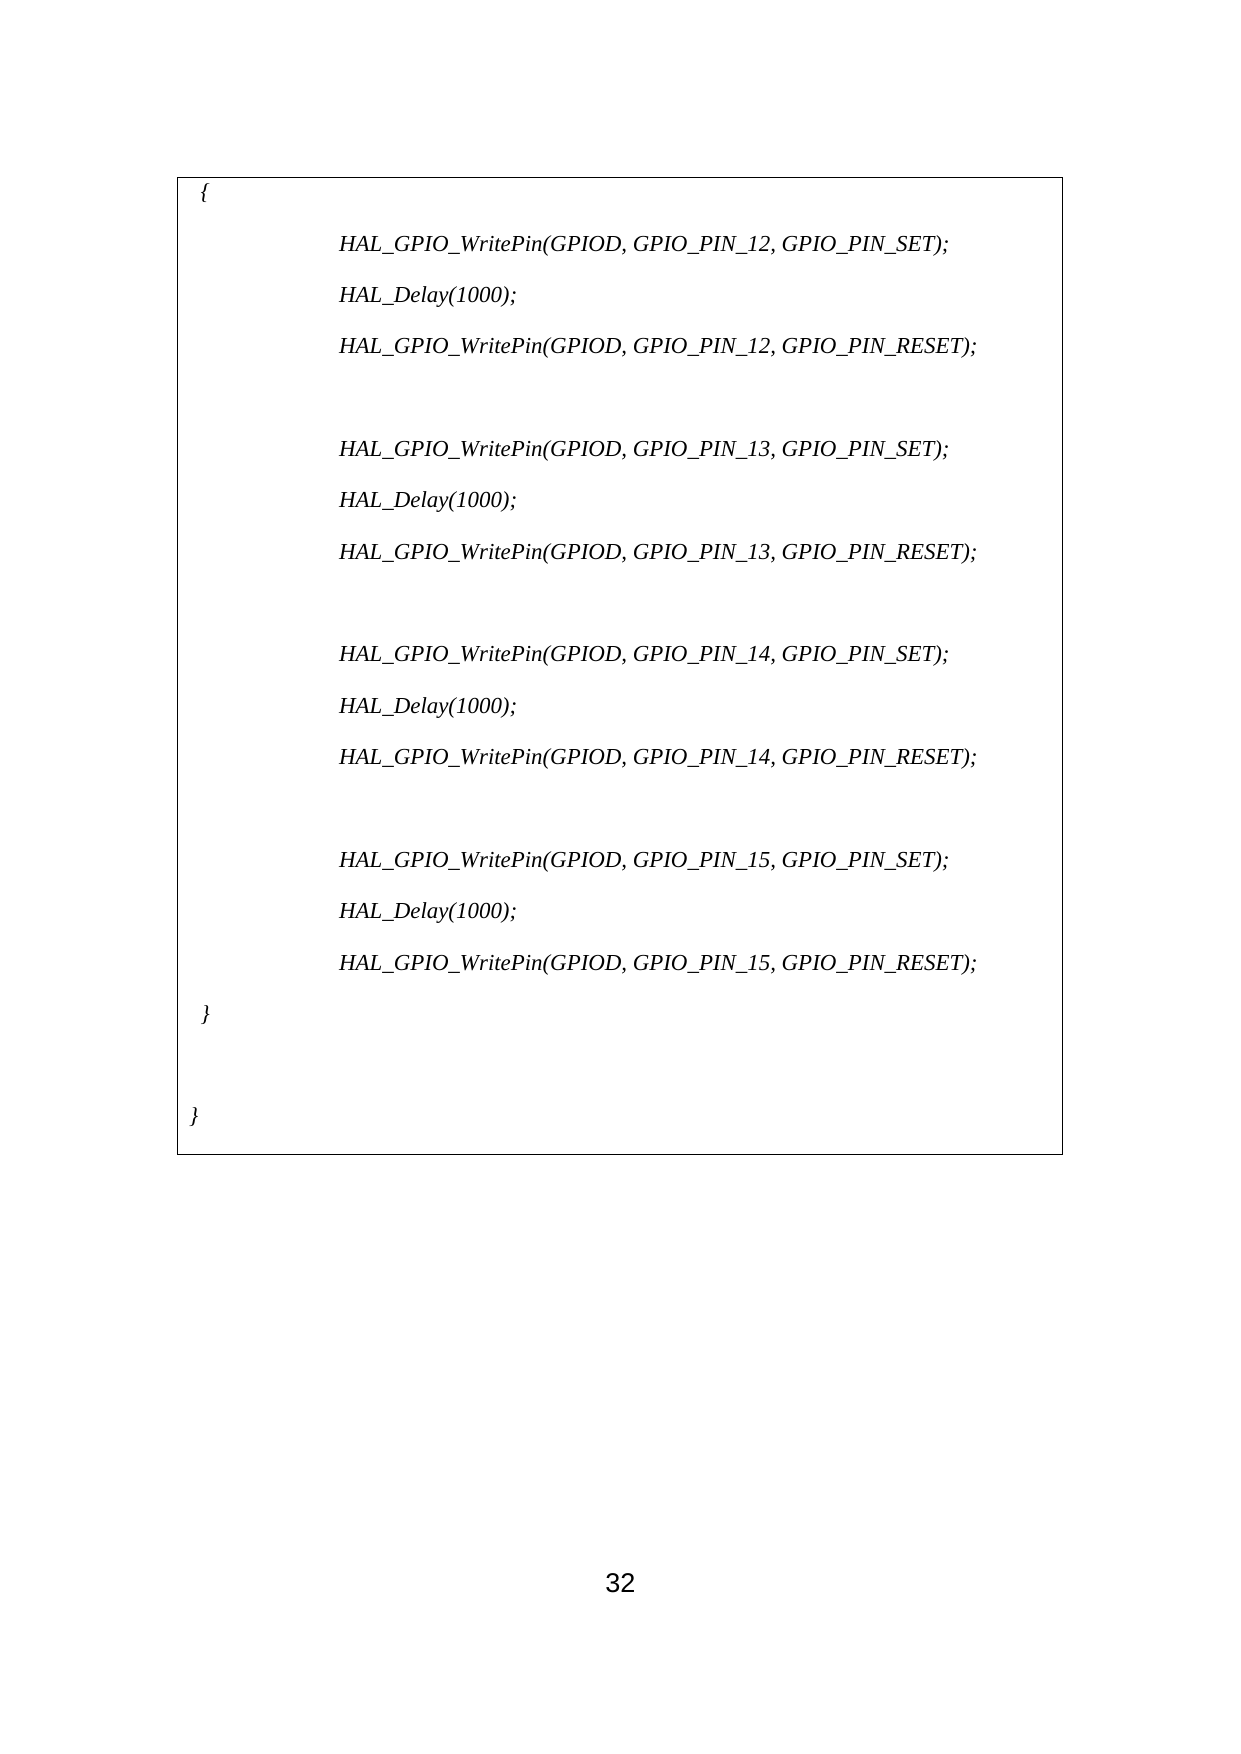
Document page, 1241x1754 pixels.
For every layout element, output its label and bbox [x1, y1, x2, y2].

table_header [178, 178, 1062, 1154]
